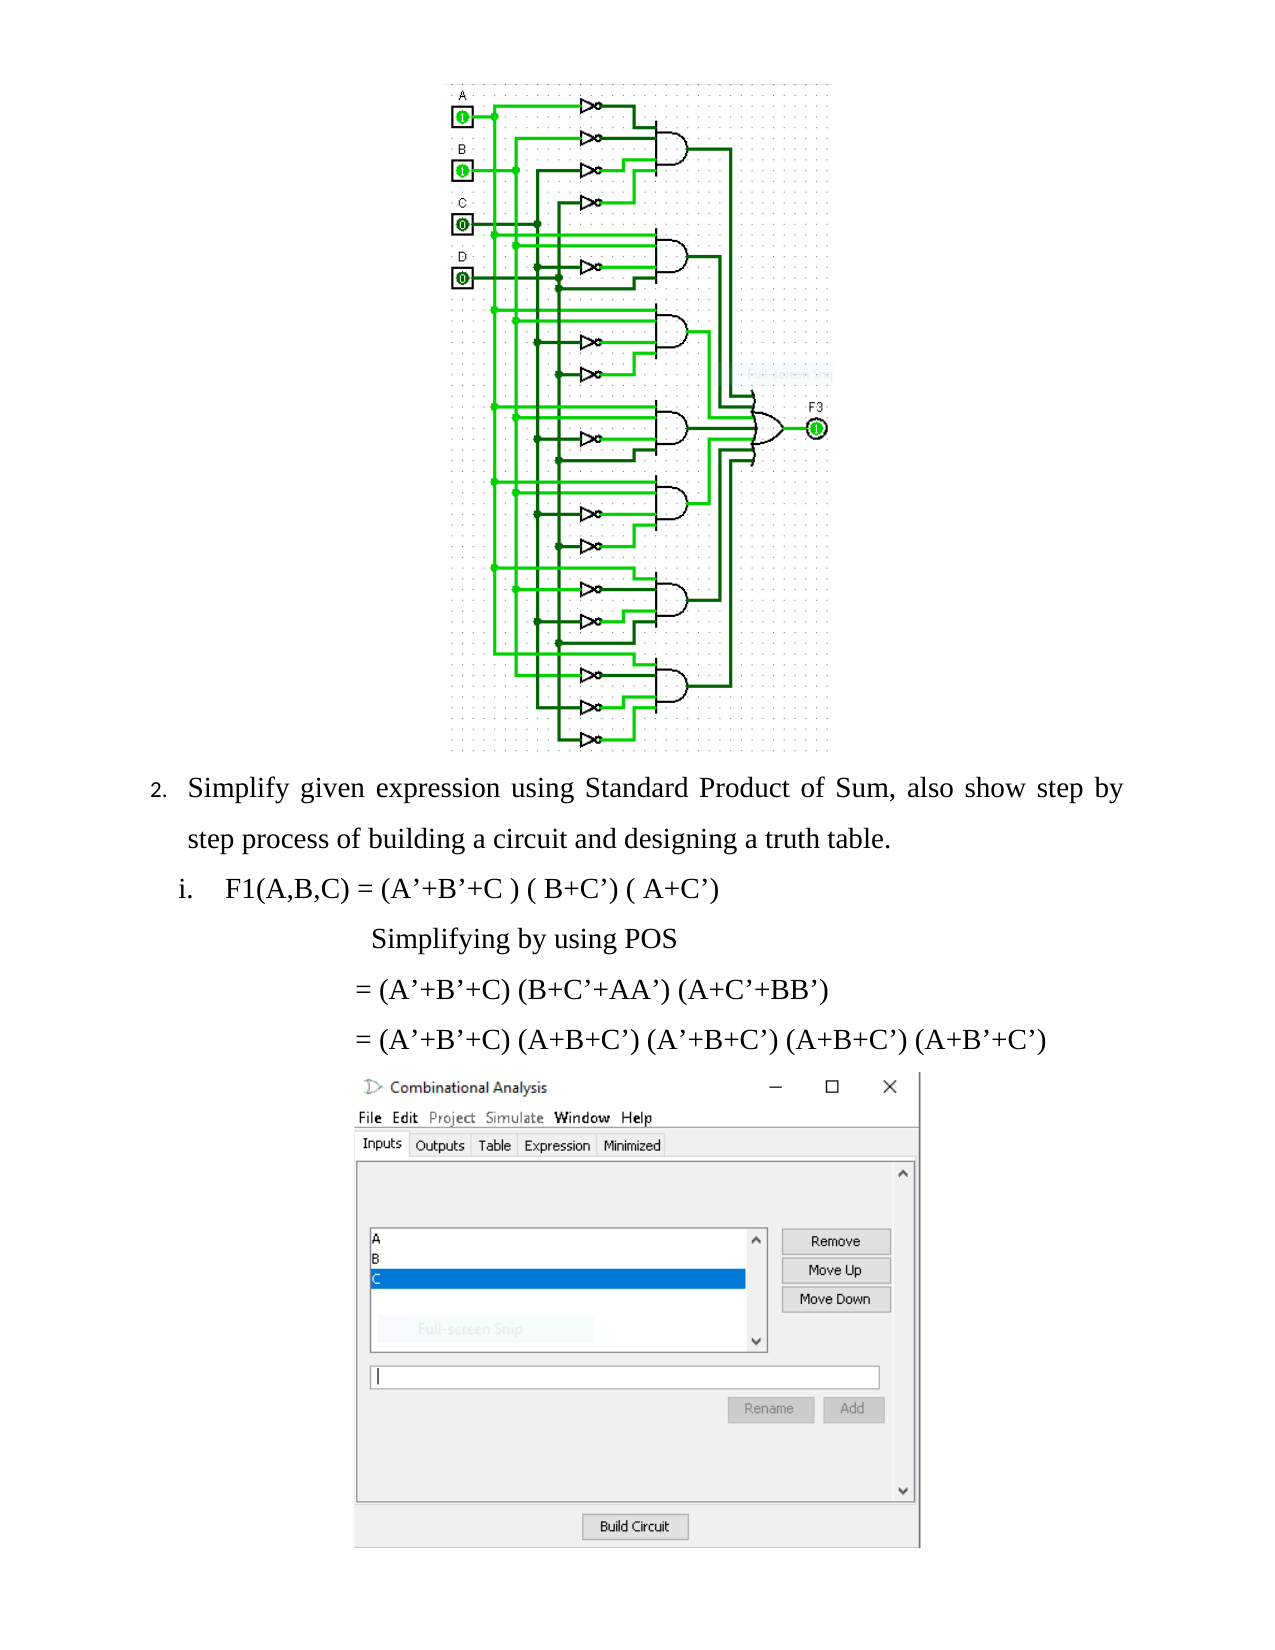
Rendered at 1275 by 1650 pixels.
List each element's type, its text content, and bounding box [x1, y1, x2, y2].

list F1(A,B,C) = (A’+B’+C ) ( B+C’) ( A+C’) [178, 871, 1125, 905]
list Simplify given expression using Standard Product of Sum, also show step by step process of building a circuit and designing a truth table. [150, 771, 1125, 854]
picture [442, 84, 833, 757]
list Simplifying by using POS [225, 921, 1125, 955]
list = (A’+B’+C) (B+C’+AA’) (A+C’+BB’) [253, 972, 1125, 1005]
list = (A’+B’+C) (A+B+C’) (A’+B+C’) (A+B+C’) (A+B’+C’) [253, 1022, 1125, 1056]
picture [354, 1072, 921, 1548]
